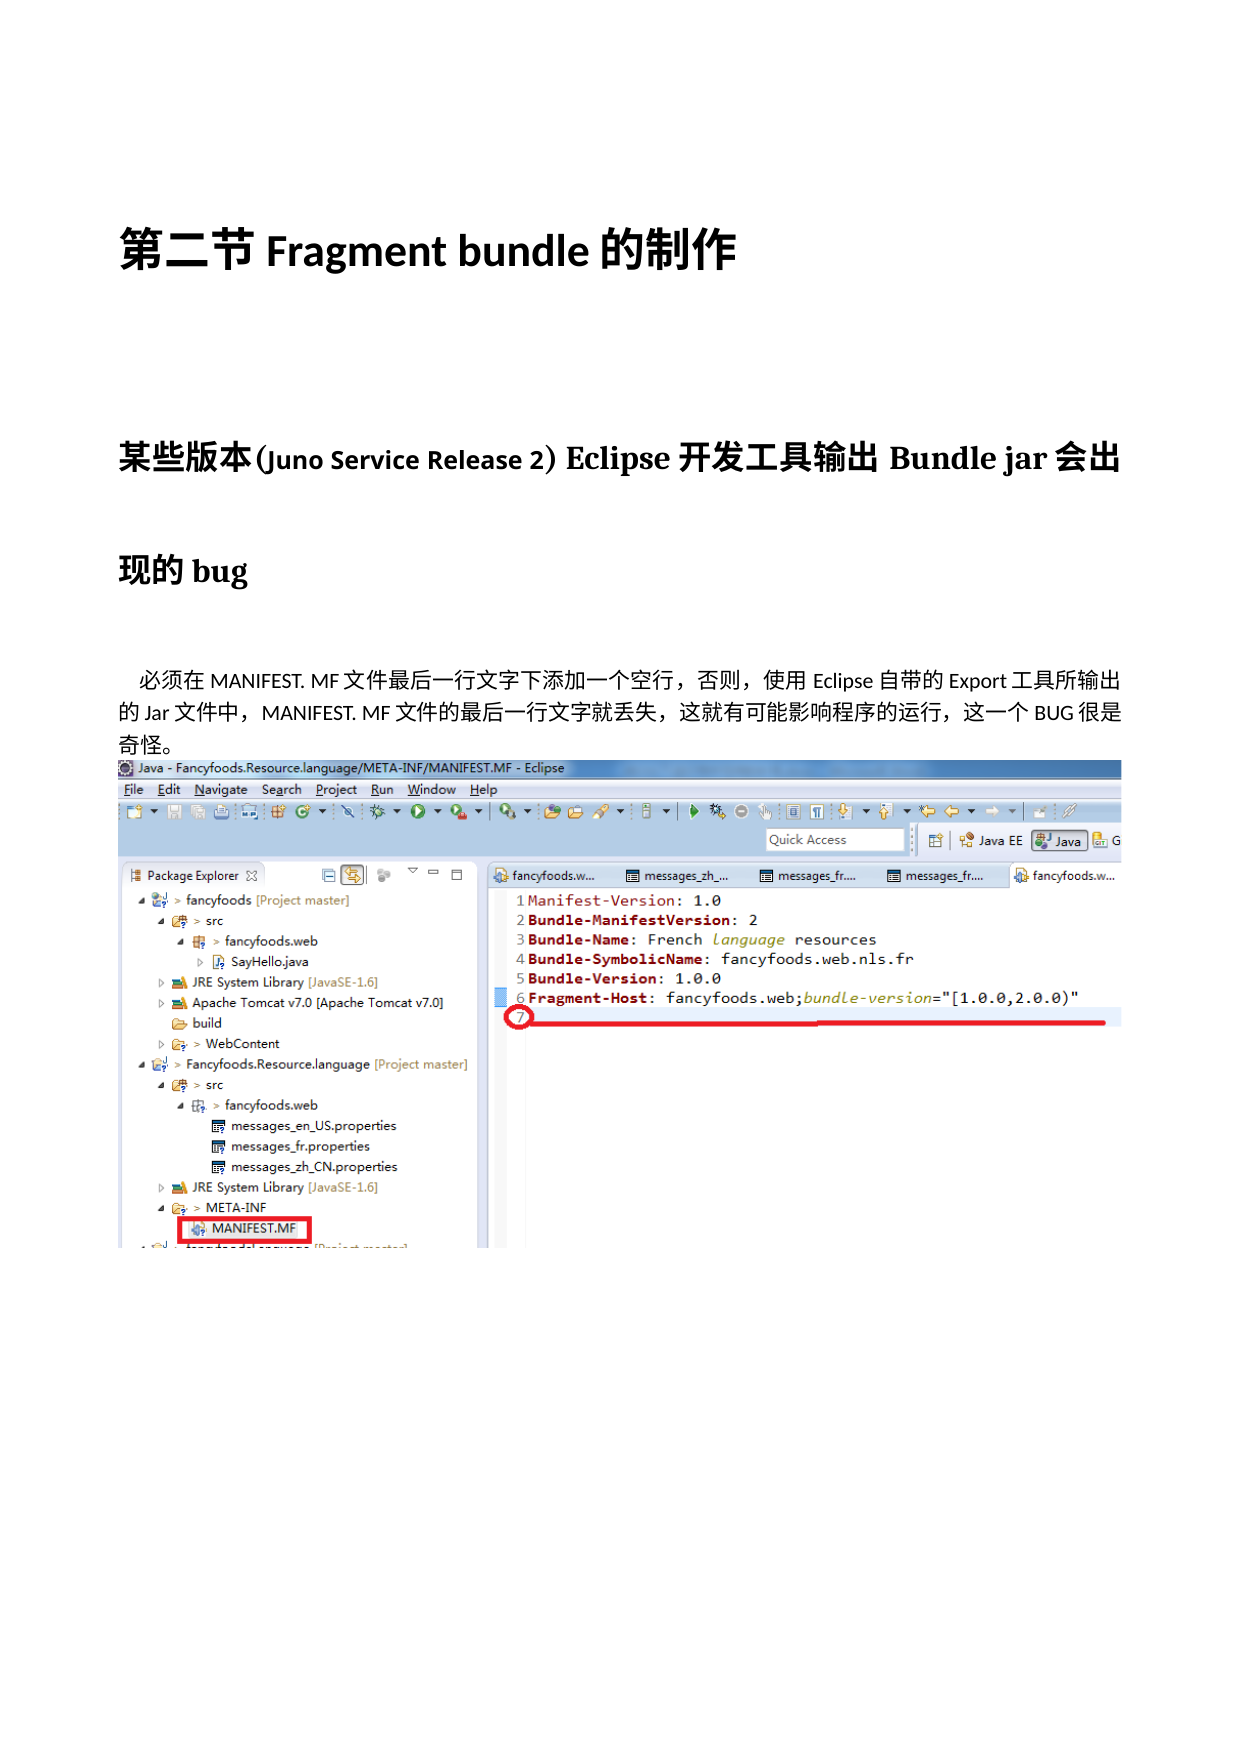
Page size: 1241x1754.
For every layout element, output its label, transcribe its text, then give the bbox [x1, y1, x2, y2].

subtitle 第二节 Fragment bundle的制作 [118, 197, 1122, 295]
subtitle 某些版本(Juno Service Release 2) Eclipse开发工具输出 Bundle jar会出现的bug [118, 423, 1122, 600]
text 必须在MANIFEST. MF文件最后一行文字下添加一个空行，否则，使用Eclipse自带的Export工具所输出的Jar文件中，MANIFEST. MF文件的最后一行文字就丢失，这就有可能影响程序的运行，这一个BUG很是奇怪。 [118, 662, 1122, 760]
picture [118, 760, 1122, 1248]
